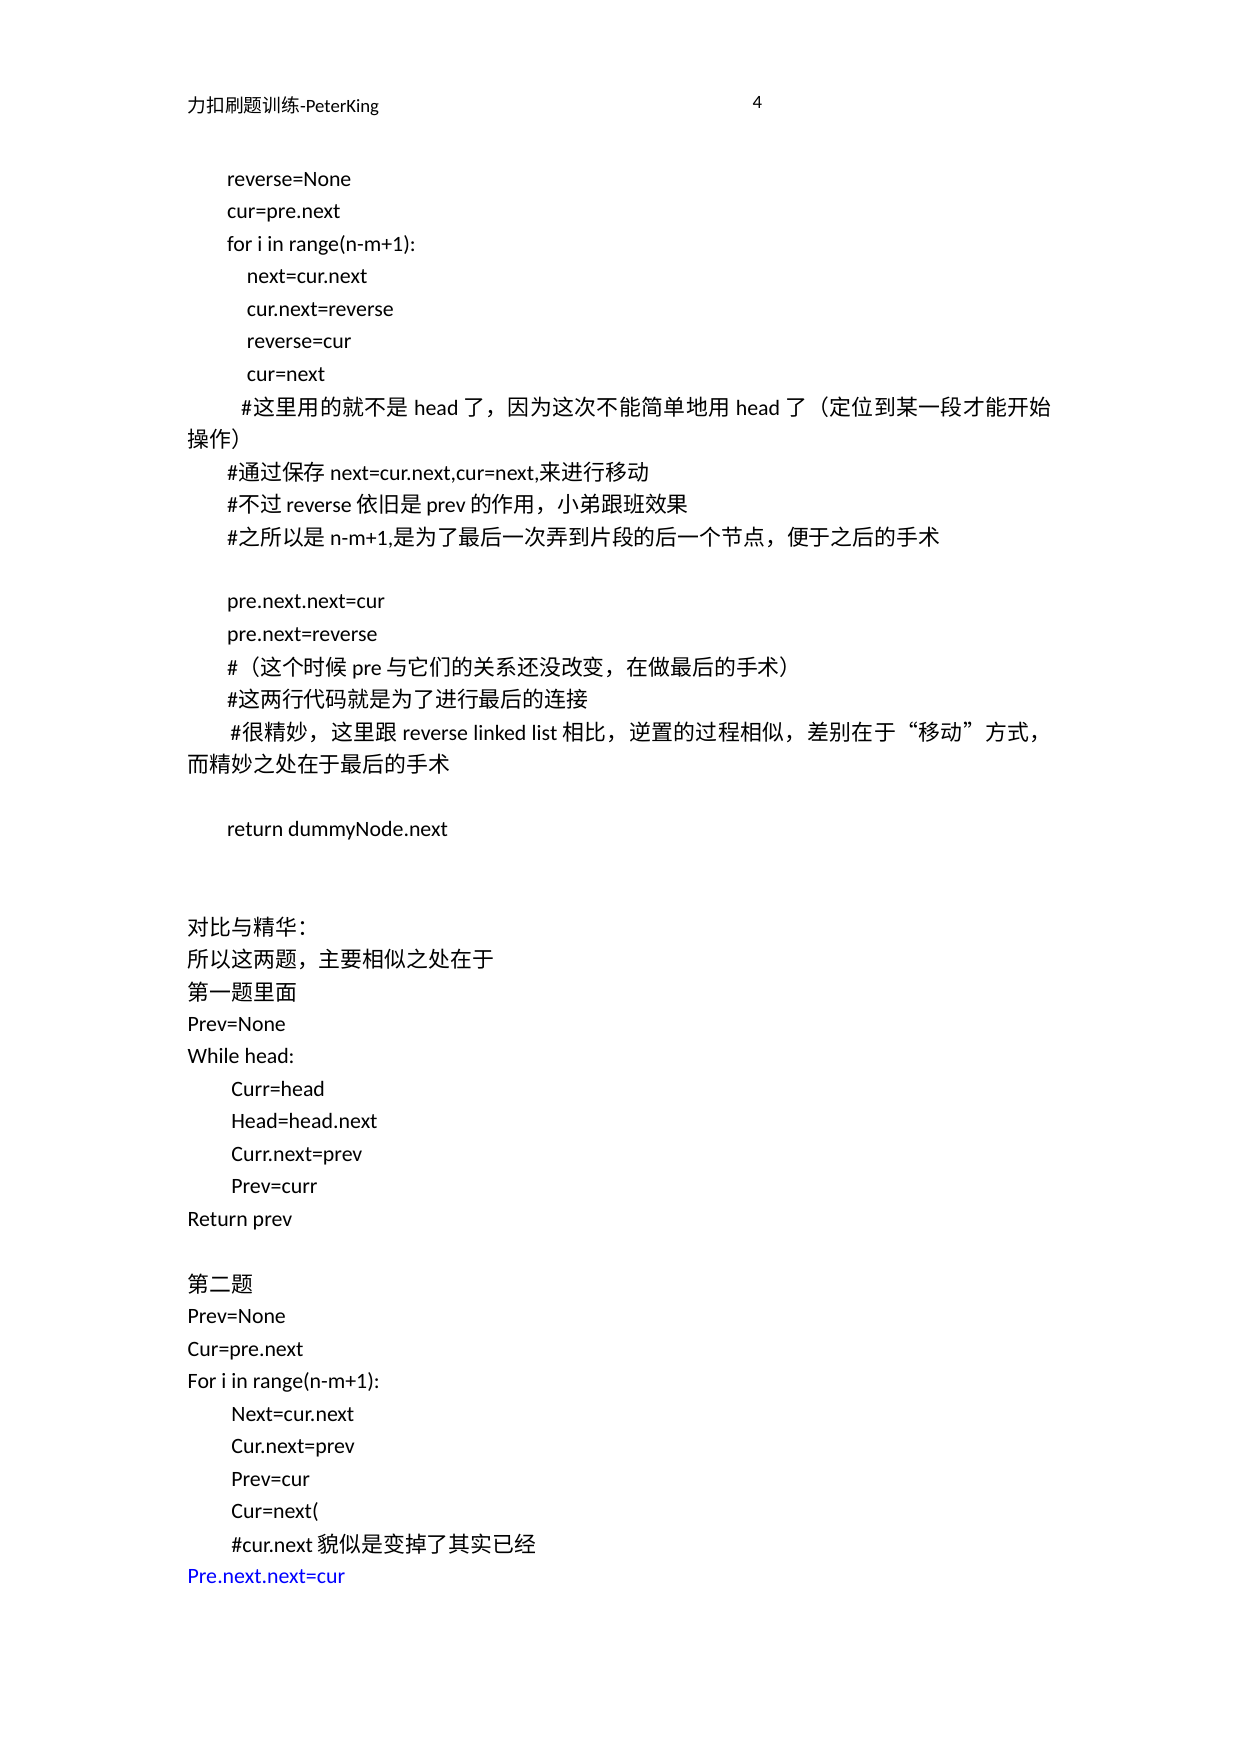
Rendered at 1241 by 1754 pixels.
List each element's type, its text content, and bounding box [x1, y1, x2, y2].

list 第二题 [187, 1267, 1053, 1299]
list Return prev [187, 1202, 1053, 1234]
list #之所以是n-m+1,是为了最后一次弄到片段的后一个节点，便于之后的手术 [187, 519, 1053, 552]
list Cur=pre.next [187, 1332, 1053, 1364]
list #不过reverse依旧是prev的作用，小弟跟班效果 [187, 487, 1053, 519]
list For i in range(n-m+1): [187, 1364, 1053, 1397]
list cur=pre.next [187, 194, 1053, 227]
list reverse=None [187, 162, 1053, 194]
list next=cur.next [187, 259, 1053, 292]
list Pre.next.next=cur [187, 1559, 1053, 1592]
list 对比与精华： [187, 909, 1053, 942]
list pre.next.next=cur [187, 584, 1053, 617]
list #这两行代码就是为了进行最后的连接 [187, 682, 1053, 714]
list reverse=cur [187, 324, 1053, 357]
list Prev=curr [187, 1169, 1053, 1202]
list #通过保存next=cur.next,cur=next,来进行移动 [187, 454, 1053, 487]
list cur=next [187, 357, 1053, 389]
list #这里用的就不是head了，因为这次不能简单地用head了（定位到某一段才能开始操作） [187, 389, 1053, 454]
list #（这个时候pre与它们的关系还没改变，在做最后的手术） [187, 649, 1053, 682]
list While head: [187, 1039, 1053, 1072]
list Head=head.next [187, 1104, 1053, 1137]
list Prev=None [187, 1007, 1053, 1039]
list cur.next=reverse [187, 292, 1053, 324]
list pre.next=reverse [187, 617, 1053, 649]
list 第一题里面 [187, 974, 1053, 1007]
list #cur.next貌似是变掉了其实已经 [187, 1527, 1053, 1559]
list Curr.next=prev [187, 1137, 1053, 1169]
list Cur=next( [187, 1494, 1053, 1527]
list Curr=head [187, 1072, 1053, 1104]
list Next=cur.next [187, 1397, 1053, 1429]
list 所以这两题，主要相似之处在于 [187, 942, 1053, 974]
list for i in range(n-m+1): [187, 227, 1053, 259]
list return dummyNode.next [187, 812, 1053, 844]
list Prev=None [187, 1299, 1053, 1332]
list Prev=cur [187, 1462, 1053, 1494]
list #很精妙，这里跟reverse linked list相比，逆置的过程相似，差别在于“移动”方式，而精妙之处在于最后的手术 [187, 714, 1053, 779]
list Cur.next=prev [187, 1429, 1053, 1462]
